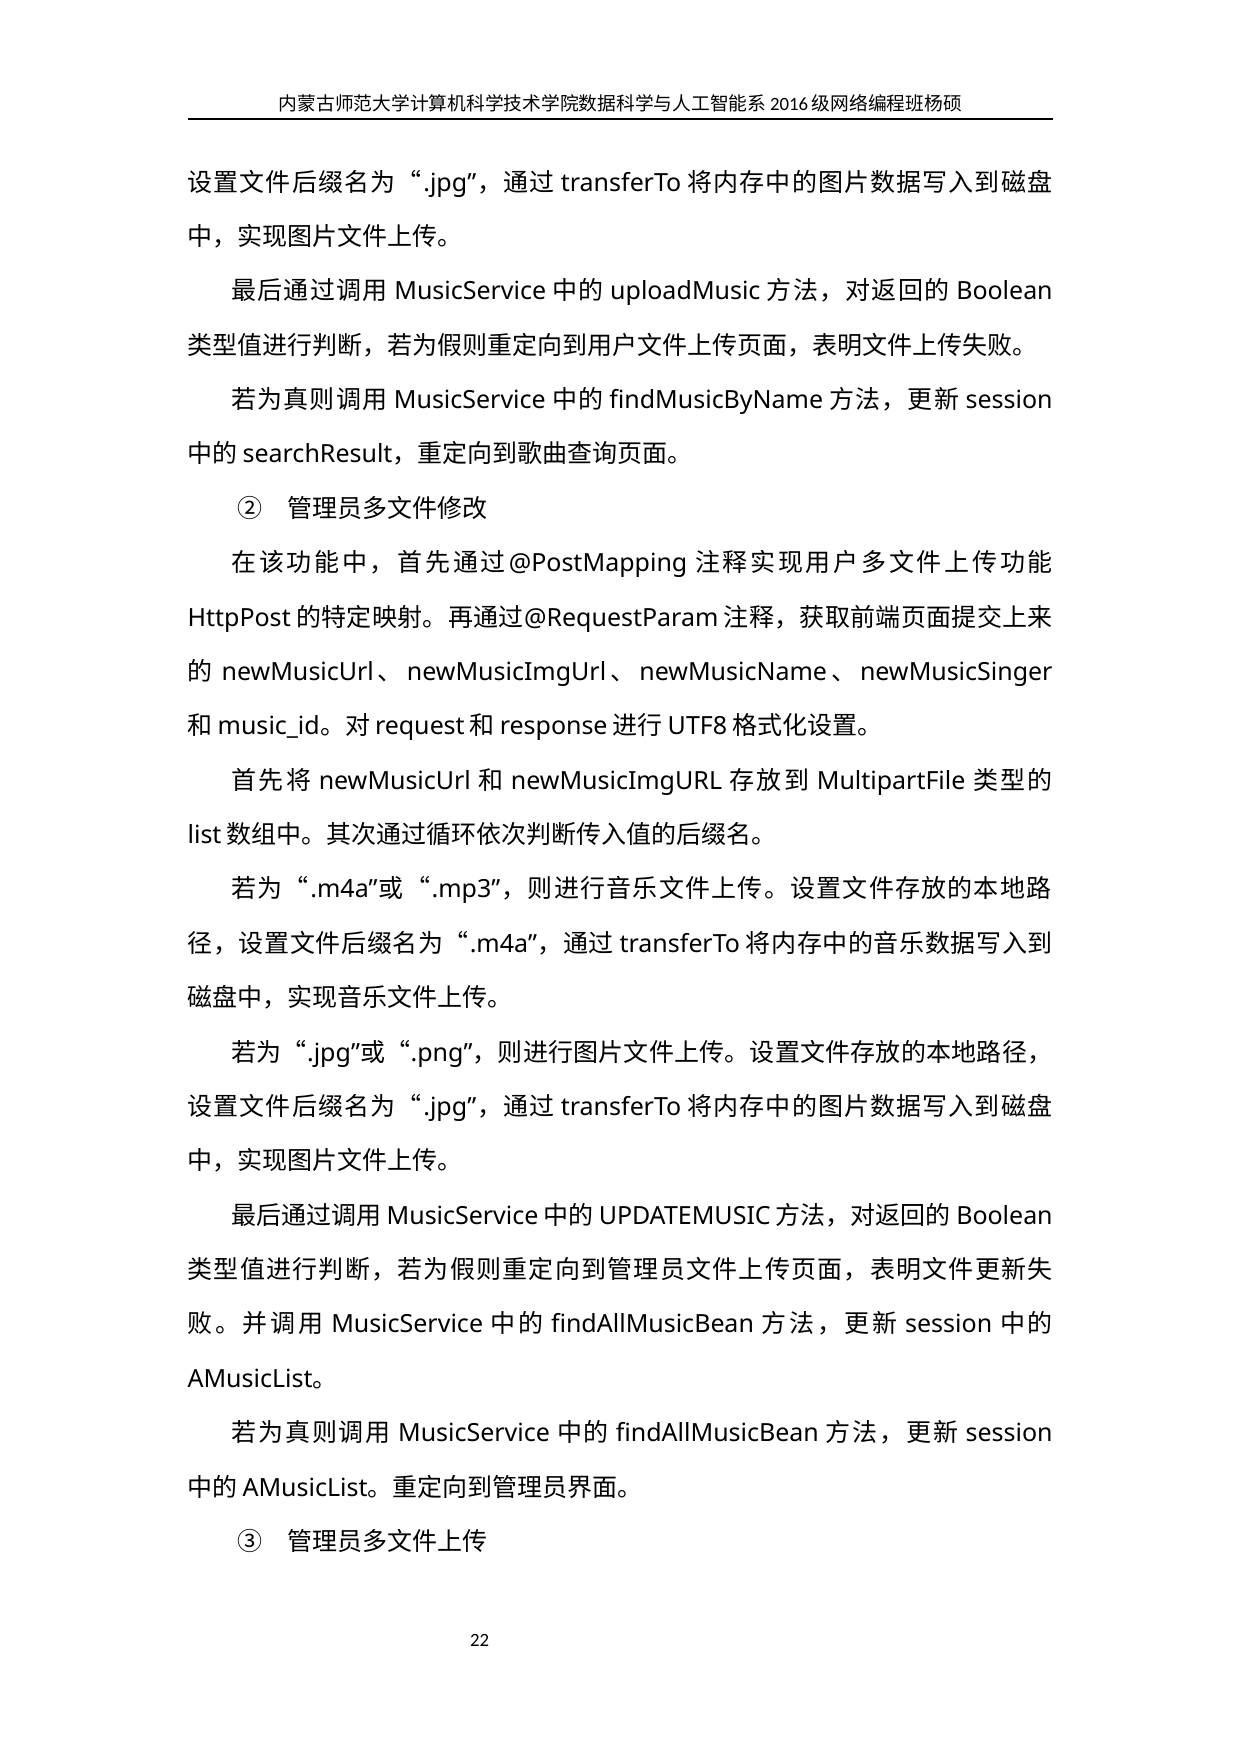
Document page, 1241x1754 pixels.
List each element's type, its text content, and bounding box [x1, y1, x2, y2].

list 若为真则调用MusicService中的findMusicByName方法，更新session中的searchResult，重定向到歌曲查询页面。 [187, 379, 1053, 470]
list 在该功能中，首先通过@PostMapping注释实现用户多文件上传功能HttpPost的特定映射。再通过@RequestParam注释，获取前端页面提交上来的newMusicUrl、newMusicImgUrl、newMusicName、newMusicSinger和music_id。对request和response进行UTF8格式化设置。 [187, 543, 1053, 742]
list 管理员多文件上传 [187, 1521, 1053, 1558]
list 管理员多文件修改 [187, 488, 1053, 524]
list 首先将newMusicUrl和newMusicImgURL存放到MultipartFile类型的list数组中。其次通过循环依次判断传入值的后缀名。 [187, 760, 1053, 851]
list 最后通过调用MusicService中的UPDATEMUSIC方法，对返回的Boolean类型值进行判断，若为假则重定向到管理员文件上传页面，表明文件更新失败。并调用MusicService中的findAllMusicBean方法，更新session中的AMusicList。 [187, 1195, 1053, 1394]
list 最后通过调用MusicService中的uploadMusic方法，对返回的Boolean类型值进行判断，若为假则重定向到用户文件上传页面，表明文件上传失败。 [187, 271, 1053, 361]
list 若为“.jpg”或“.png”，则进行图片文件上传。设置文件存放的本地路径，设置文件后缀名为“.jpg”，通过transferTo将内存中的图片数据写入到磁盘中，实现图片文件上传。 [187, 162, 1053, 253]
list 若为真则调用MusicService中的findAllMusicBean方法，更新session中的AMusicList。重定向到管理员界面。 [187, 1413, 1053, 1503]
list 若为“.m4a”或“.mp3”，则进行音乐文件上传。设置文件存放的本地路径，设置文件后缀名为“.m4a”，通过transferTo将内存中的音乐数据写入到磁盘中，实现音乐文件上传。 [187, 869, 1053, 1014]
list 若为“.jpg”或“.png”，则进行图片文件上传。设置文件存放的本地路径，设置文件后缀名为“.jpg”，通过transferTo将内存中的图片数据写入到磁盘中，实现图片文件上传。 [187, 1032, 1053, 1177]
